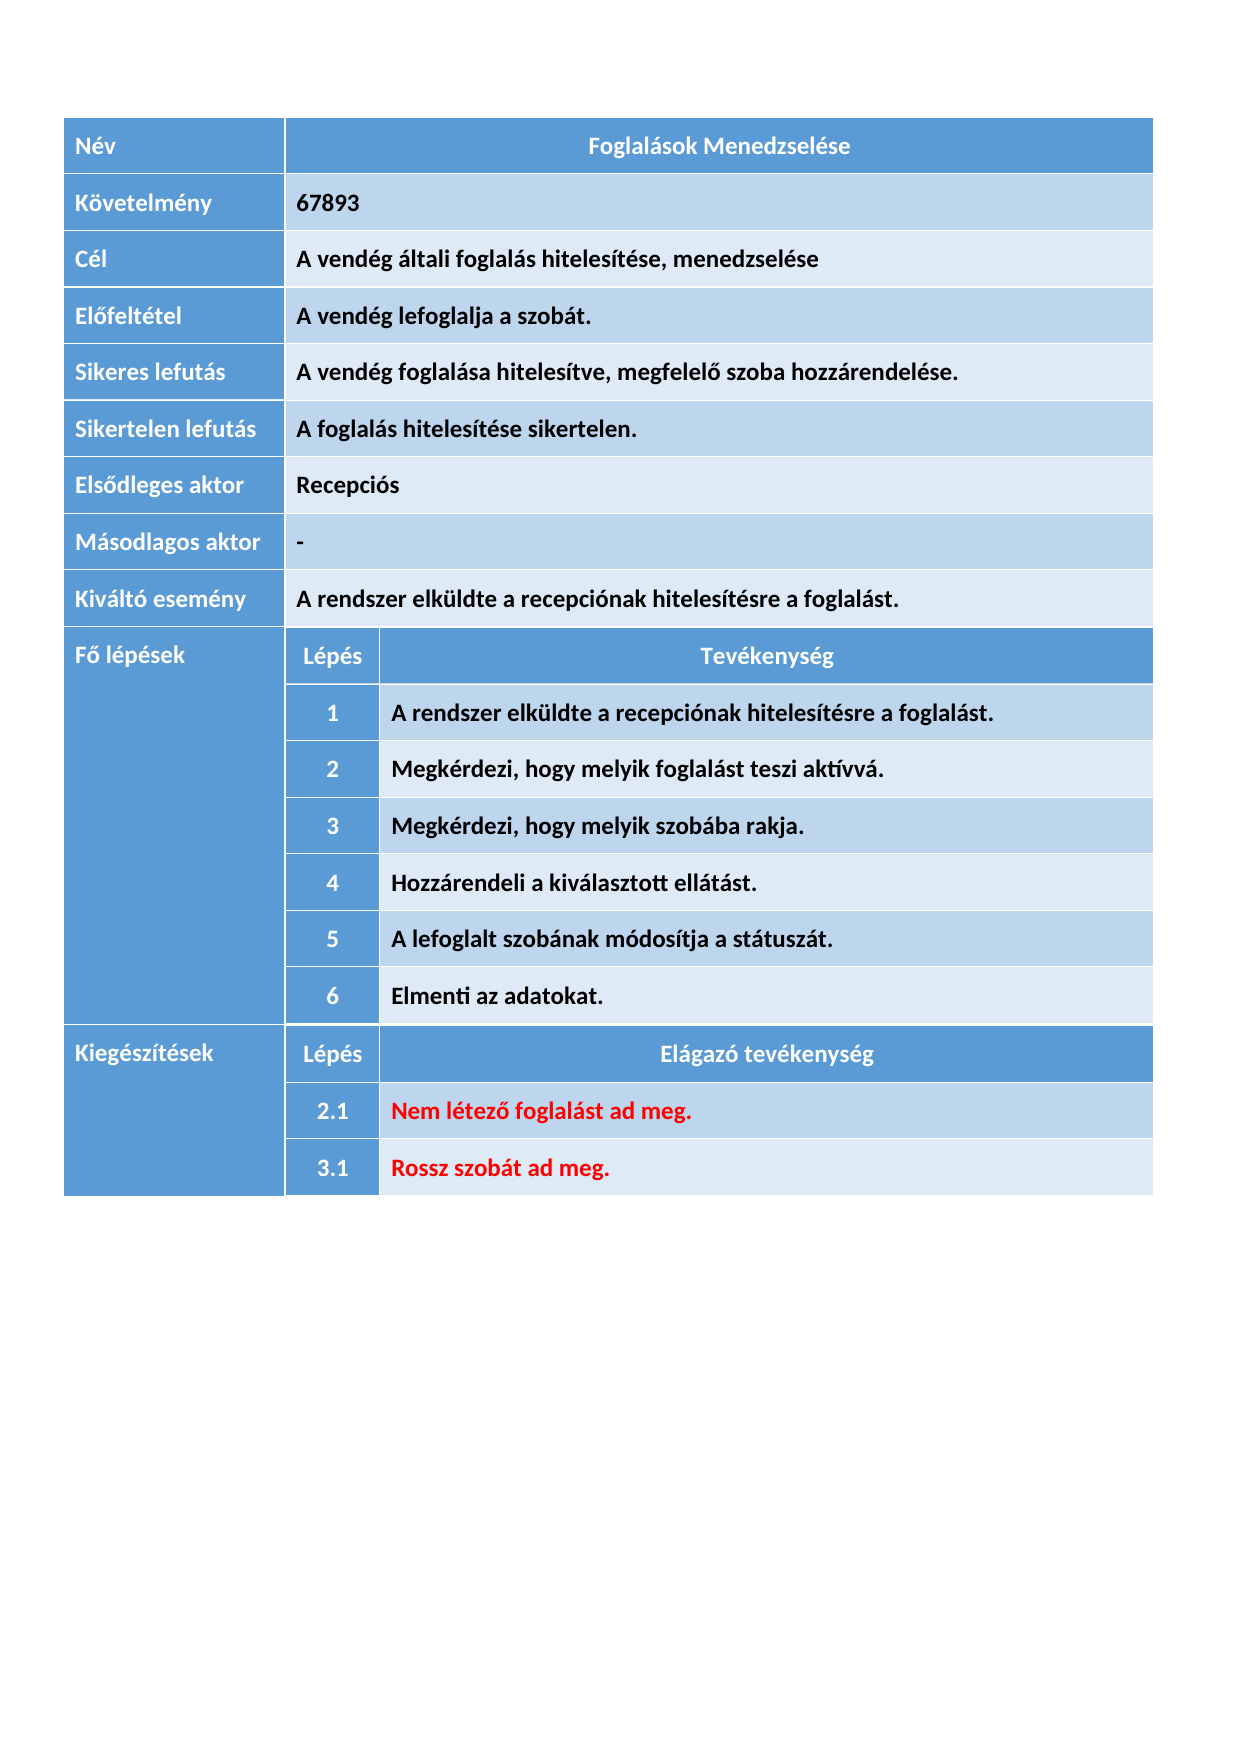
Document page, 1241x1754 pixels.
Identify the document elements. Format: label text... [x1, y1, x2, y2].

table_cell Követelmény [64, 174, 284, 230]
table_cell Sikeres lefutás [64, 344, 284, 399]
table_cell Előfeltétel [64, 288, 284, 343]
table_cell Cél [64, 231, 284, 286]
table_cell Másodlagos aktor [64, 514, 284, 569]
table_cell Kiváltó esemény [64, 570, 284, 626]
table_cell A foglalás hitelesítése sikertelen. [286, 401, 1153, 456]
table_cell A vendég általi foglalás hitelesítése, menedzselése [286, 231, 1153, 286]
table_cell Elsődleges aktor [64, 457, 284, 513]
table_cell Fő lépések [64, 627, 284, 1024]
table_header Név [64, 118, 284, 173]
table_cell 67893 [286, 174, 1153, 230]
table_cell A vendég foglalása hitelesítve, megfelelő szoba hozzárendelése. [286, 344, 1153, 399]
table_cell - [286, 514, 1153, 569]
table_cell Recepciós [286, 457, 1153, 513]
table_cell Sikertelen lefutás [64, 401, 284, 456]
table_header Foglalások Menedzselése [286, 118, 1153, 173]
table_cell A vendég lefoglalja a szobát. [286, 288, 1153, 343]
table_cell Kiegészítések [64, 1025, 284, 1196]
table_cell A rendszer elküldte a recepciónak hitelesítésre a foglalást. [286, 570, 1153, 626]
